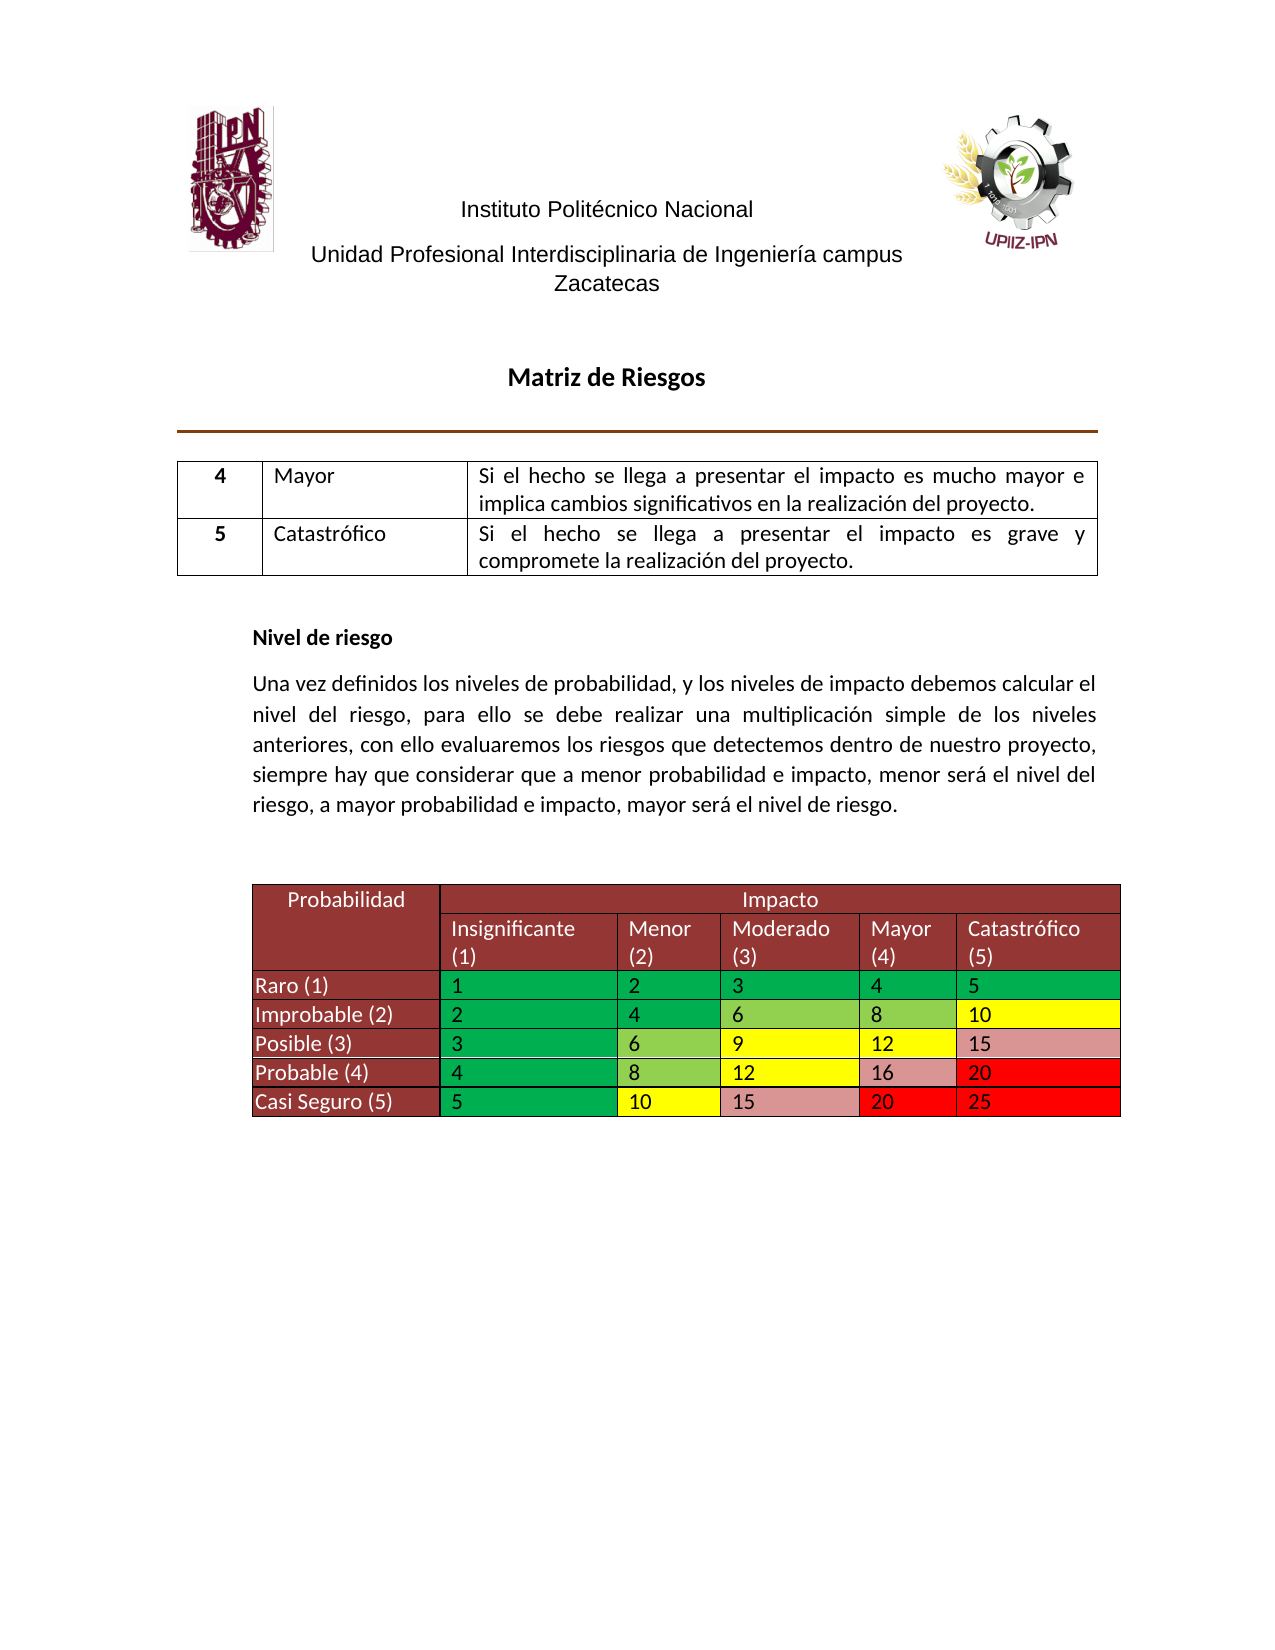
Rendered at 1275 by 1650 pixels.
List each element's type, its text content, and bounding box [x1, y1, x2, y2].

table_cell 9 [721, 1029, 859, 1057]
table_cell Insignificante (1) [441, 914, 617, 970]
table_cell Si el hecho se llega a presentar el impacto es grave y compromete la realización del proyecto. [468, 519, 1097, 575]
table_cell 12 [721, 1059, 859, 1086]
table_cell 10 [957, 1000, 1120, 1028]
table_cell 16 [860, 1059, 956, 1086]
table_cell 4 [178, 462, 262, 518]
table_cell 5 [178, 519, 262, 575]
table_cell 2 [618, 971, 720, 999]
table_header Probabilidad [253, 885, 439, 970]
table_cell Catastrófico [263, 519, 467, 575]
table_cell 25 [957, 1088, 1120, 1116]
table_cell Improbable (2) [253, 1000, 439, 1028]
table_cell 15 [957, 1029, 1120, 1057]
text Nivel de riesgo [252, 623, 1098, 651]
table_cell 3 [721, 971, 859, 999]
table_cell 5 [441, 1088, 617, 1116]
table_cell Catastrófico (5) [957, 914, 1120, 970]
table_cell 3 [441, 1029, 617, 1057]
table_cell 5 [957, 971, 1120, 999]
table_cell Mayor [263, 462, 467, 518]
table_cell 10 [618, 1088, 720, 1116]
table_cell Probable (4) [253, 1059, 439, 1086]
table_cell 4 [618, 1000, 720, 1028]
text Una vez definidos los niveles de probabilidad, y los niveles de impacto debemos calcular el nivel del riesgo, para ello se debe realizar una multiplicación simple de los niveles anteriores, con ello evaluaremos los riesgos que detectemos dentro de nuestro proyecto, siempre hay que considerar que a menor probabilidad e impacto, menor será el nivel del riesgo, a mayor probabilidad e impacto, mayor será el nivel de riesgo. [252, 669, 1098, 818]
table_cell 2 [441, 1000, 617, 1028]
table_cell Raro (1) [253, 971, 439, 999]
table_cell 6 [618, 1029, 720, 1057]
table_cell 20 [957, 1059, 1120, 1086]
table_cell Menor (2) [618, 914, 720, 970]
picture [936, 106, 1083, 255]
table_header Impacto [441, 885, 1120, 913]
table_cell 6 [721, 1000, 859, 1028]
table_cell 12 [860, 1029, 956, 1057]
table_cell Mayor (4) [860, 914, 956, 970]
table_cell 20 [860, 1088, 956, 1116]
picture [188, 106, 274, 252]
table_cell 8 [618, 1059, 720, 1086]
table_cell Posible (3) [253, 1029, 439, 1057]
table_cell 4 [860, 971, 956, 999]
table_cell 1 [441, 971, 617, 999]
table_cell 15 [721, 1088, 859, 1116]
table_cell 8 [860, 1000, 956, 1028]
table_cell Si el hecho se llega a presentar el impacto es mucho mayor e implica cambios significativos en la realización del proyecto. [468, 462, 1097, 518]
table_cell Moderado (3) [721, 914, 859, 970]
table_cell 4 [441, 1059, 617, 1086]
table_cell Casi Seguro (5) [253, 1088, 439, 1116]
